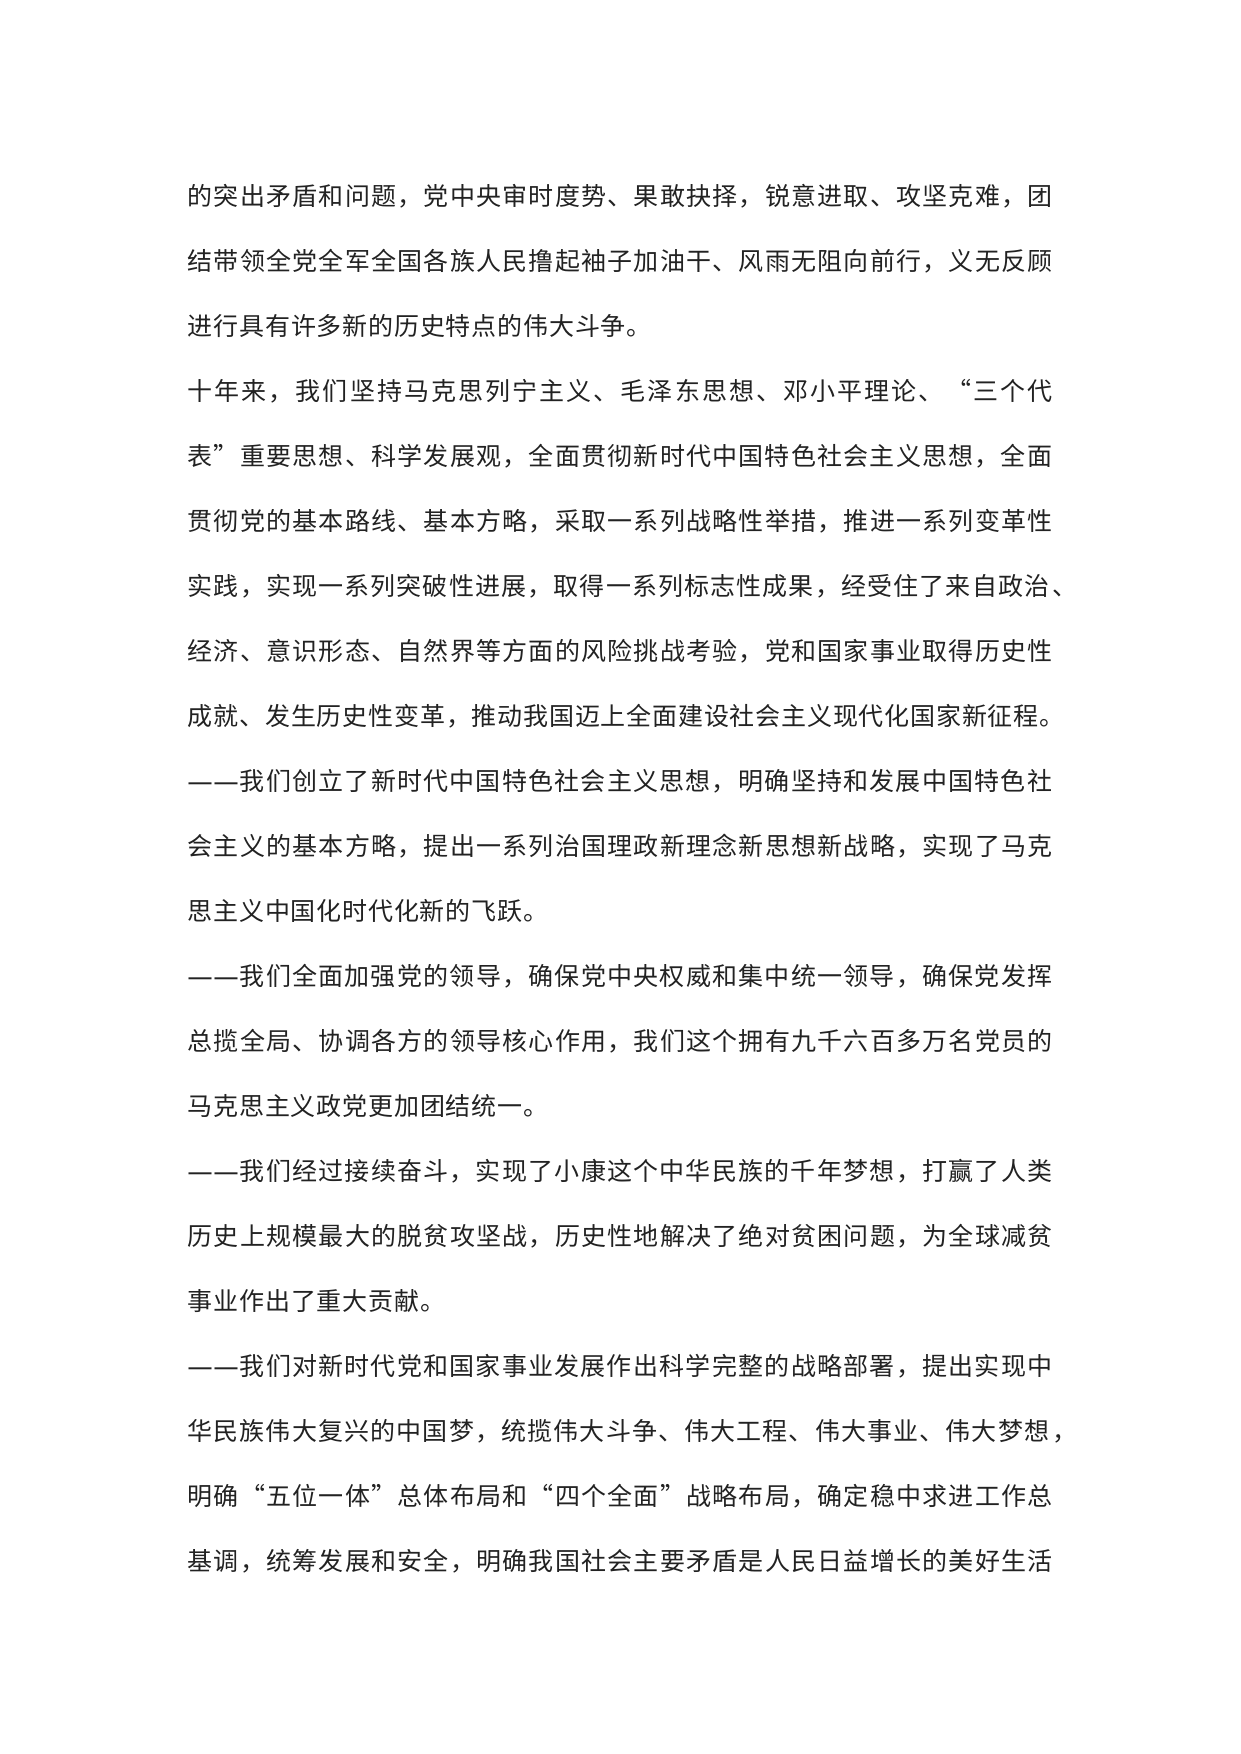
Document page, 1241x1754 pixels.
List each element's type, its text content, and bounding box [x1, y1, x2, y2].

text 十年来，我们坚持马克思列宁主义、毛泽东思想、邓小平理论、“三个代表”重要思想、科学发展观，全面贯彻新时代中国特色社会主义思想，全面贯彻党的基本路线、基本方略，采取一系列战略性举措，推进一系列变革性实践，实现一系列突破性进展，取得一系列标志性成果，经受住了来自政治、经济、意识形态、自然界等方面的风险挑战考验，党和国家事业取得历史性成就、发生历史性变革，推动我国迈上全面建设社会主义现代化国家新征程。 [187, 357, 1053, 747]
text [187, 1332, 1053, 1592]
text ——我们全面加强党的领导，确保党中央权威和集中统一领导，确保党发挥总揽全局、协调各方的领导核心作用，我们这个拥有九千六百多万名党员的马克思主义政党更加团结统一。 [187, 942, 1053, 1137]
text ——我们经过接续奋斗，实现了小康这个中华民族的千年梦想，打赢了人类历史上规模最大的脱贫攻坚战，历史性地解决了绝对贫困问题，为全球减贫事业作出了重大贡献。 [187, 1137, 1053, 1332]
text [187, 162, 1053, 357]
text ——我们创立了新时代中国特色社会主义思想，明确坚持和发展中国特色社会主义的基本方略，提出一系列治国理政新理念新思想新战略，实现了马克思主义中国化时代化新的飞跃。 [187, 747, 1053, 942]
